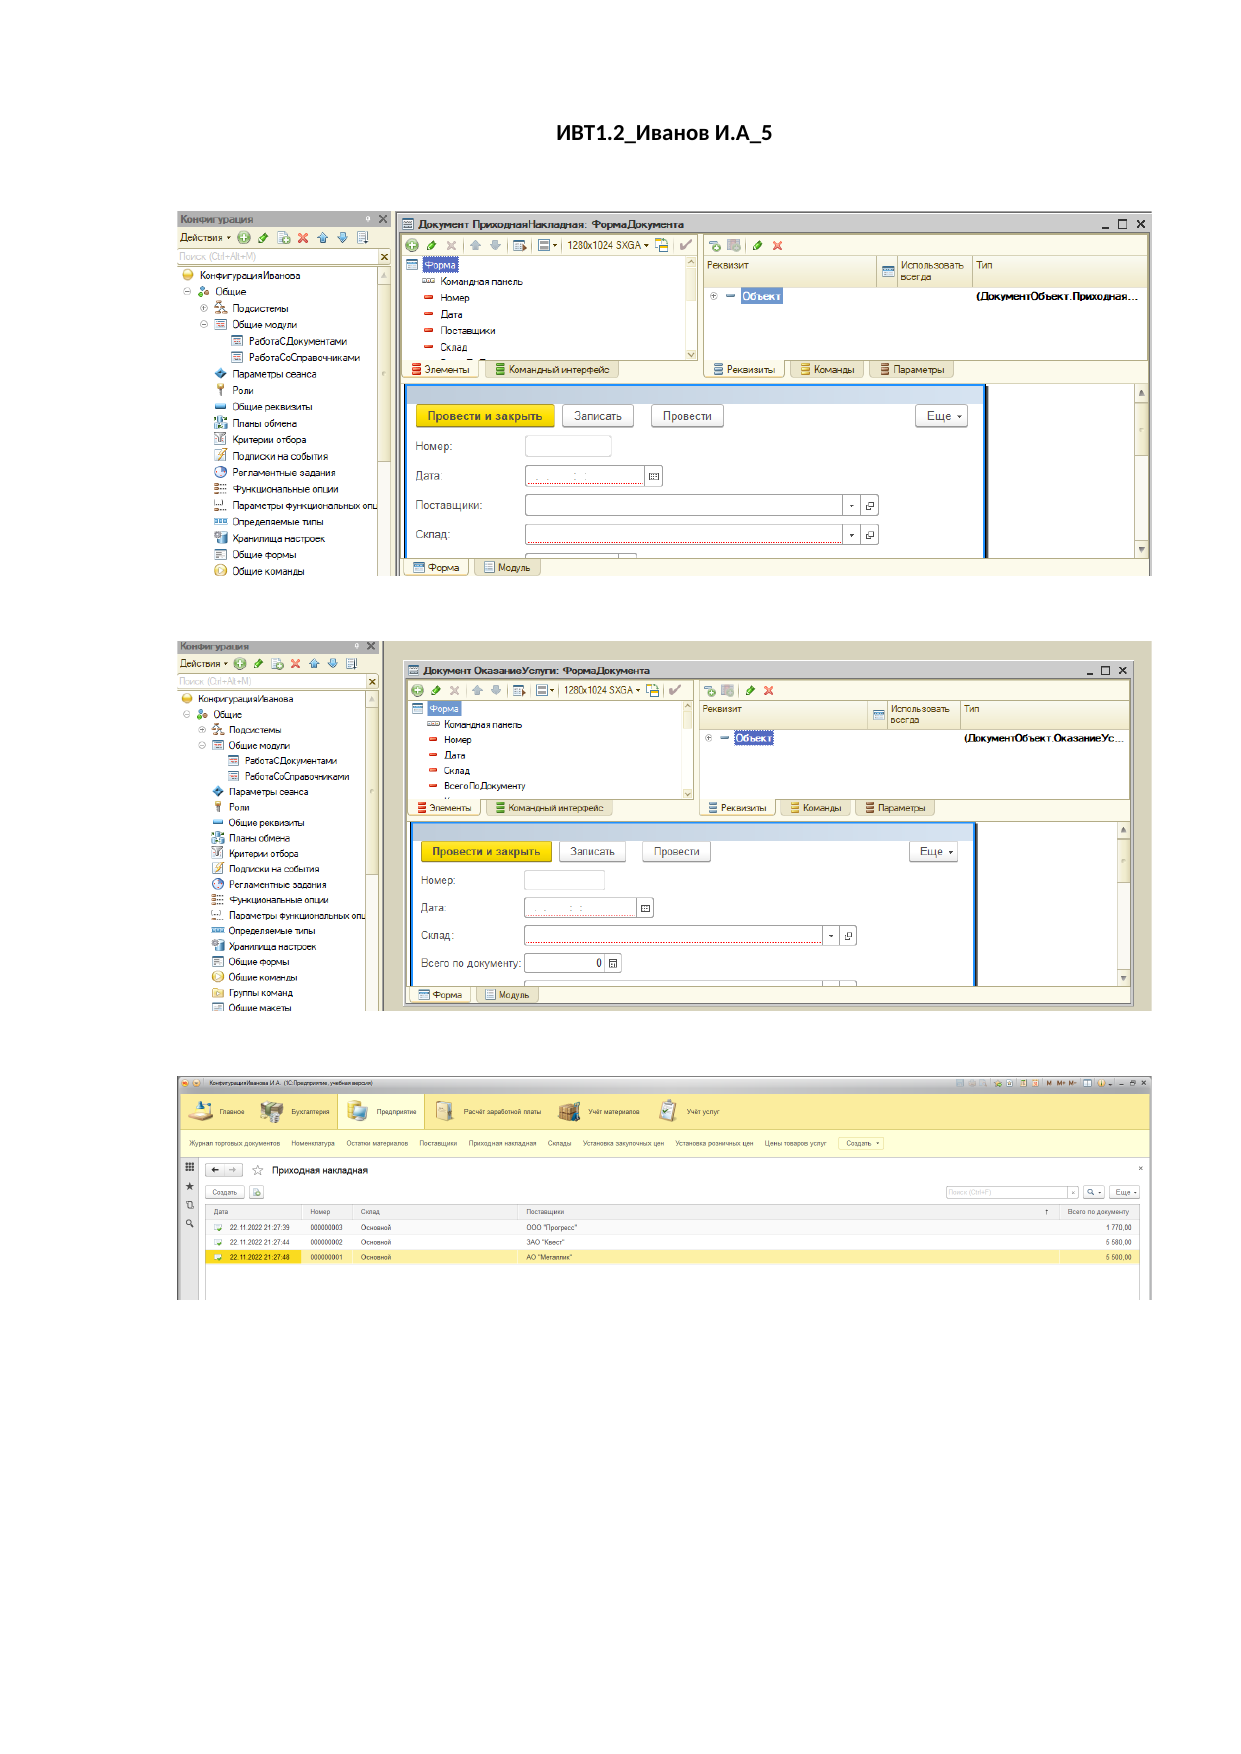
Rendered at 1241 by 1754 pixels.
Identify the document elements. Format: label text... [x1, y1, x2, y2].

picture [177, 1076, 1152, 1300]
text ИВТ1.2_Иванов И.А_5 [177, 118, 1152, 146]
picture [177, 641, 1152, 1011]
picture [177, 211, 1152, 576]
